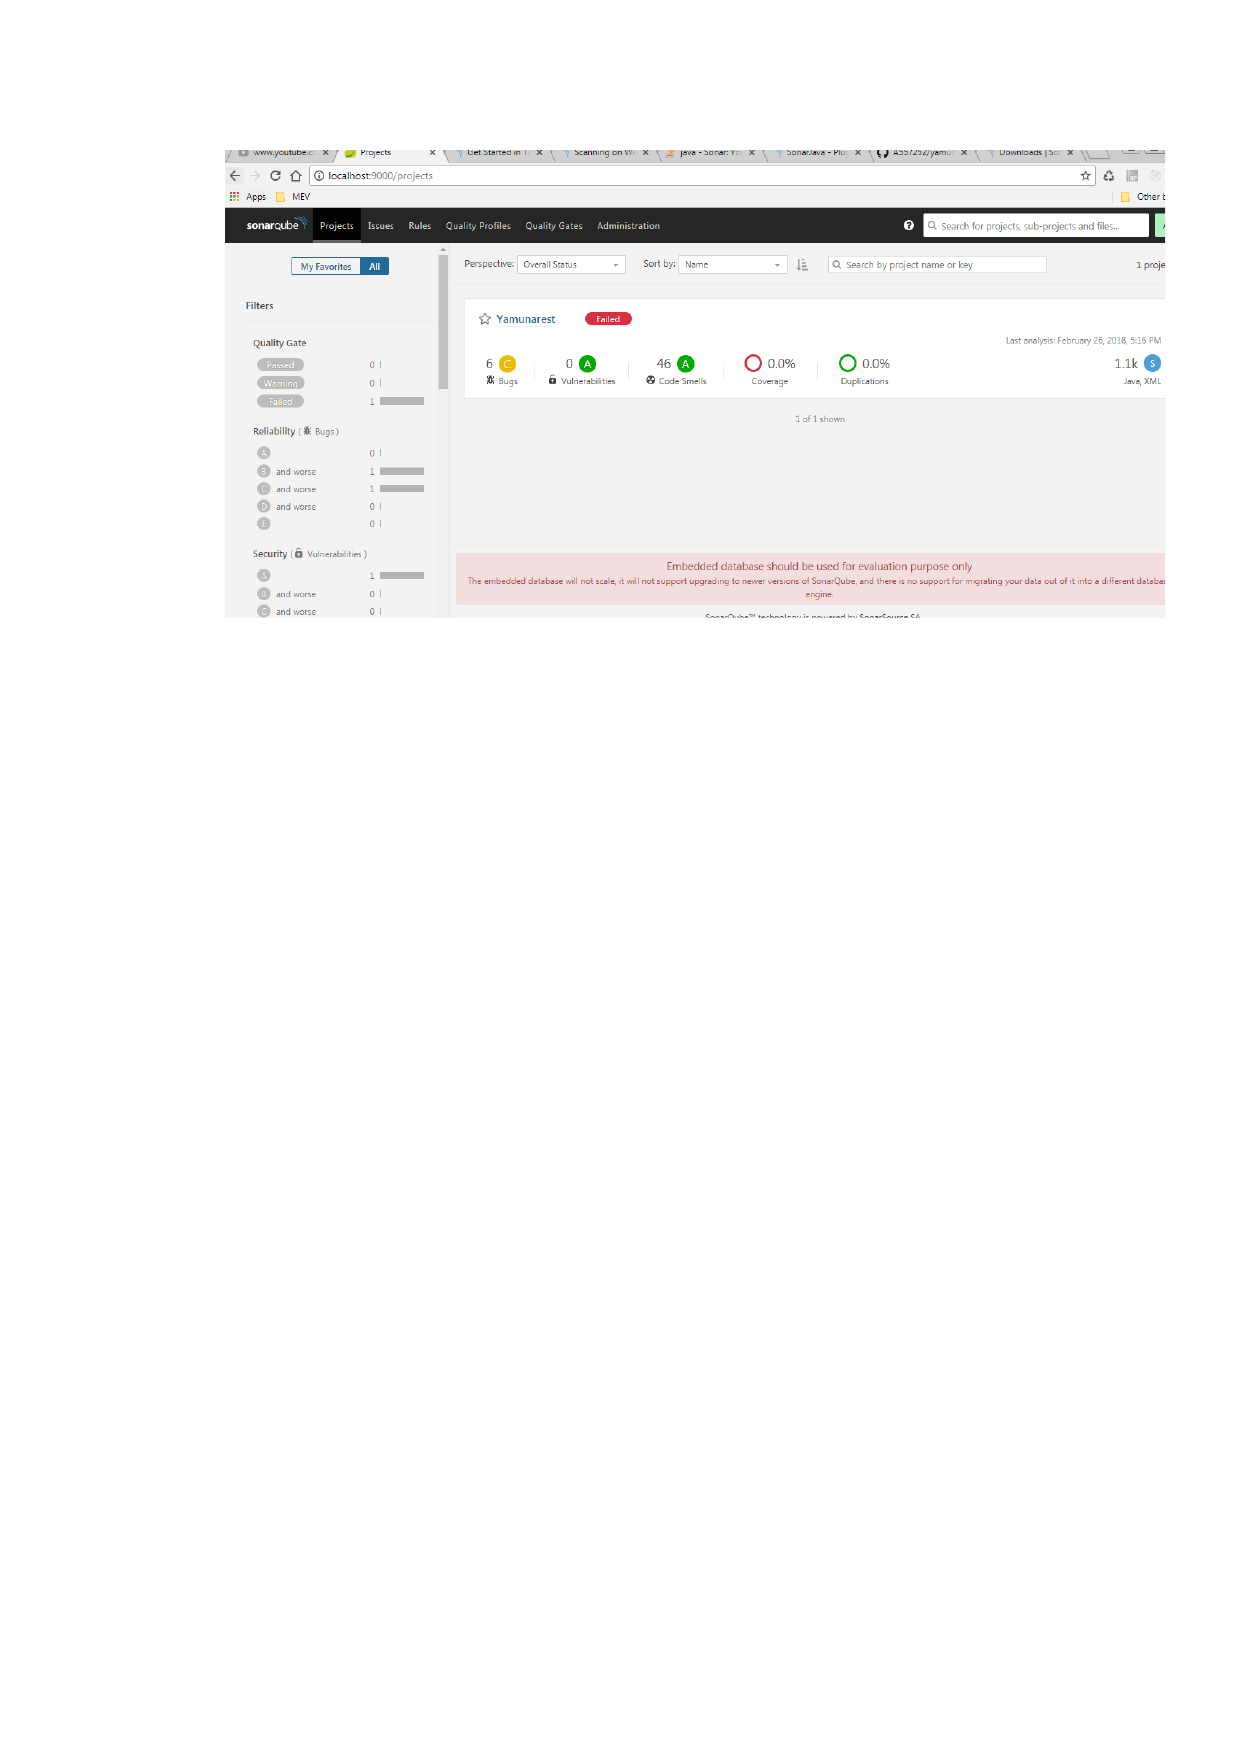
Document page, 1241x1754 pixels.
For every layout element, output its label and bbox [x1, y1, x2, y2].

picture [225, 150, 1166, 618]
